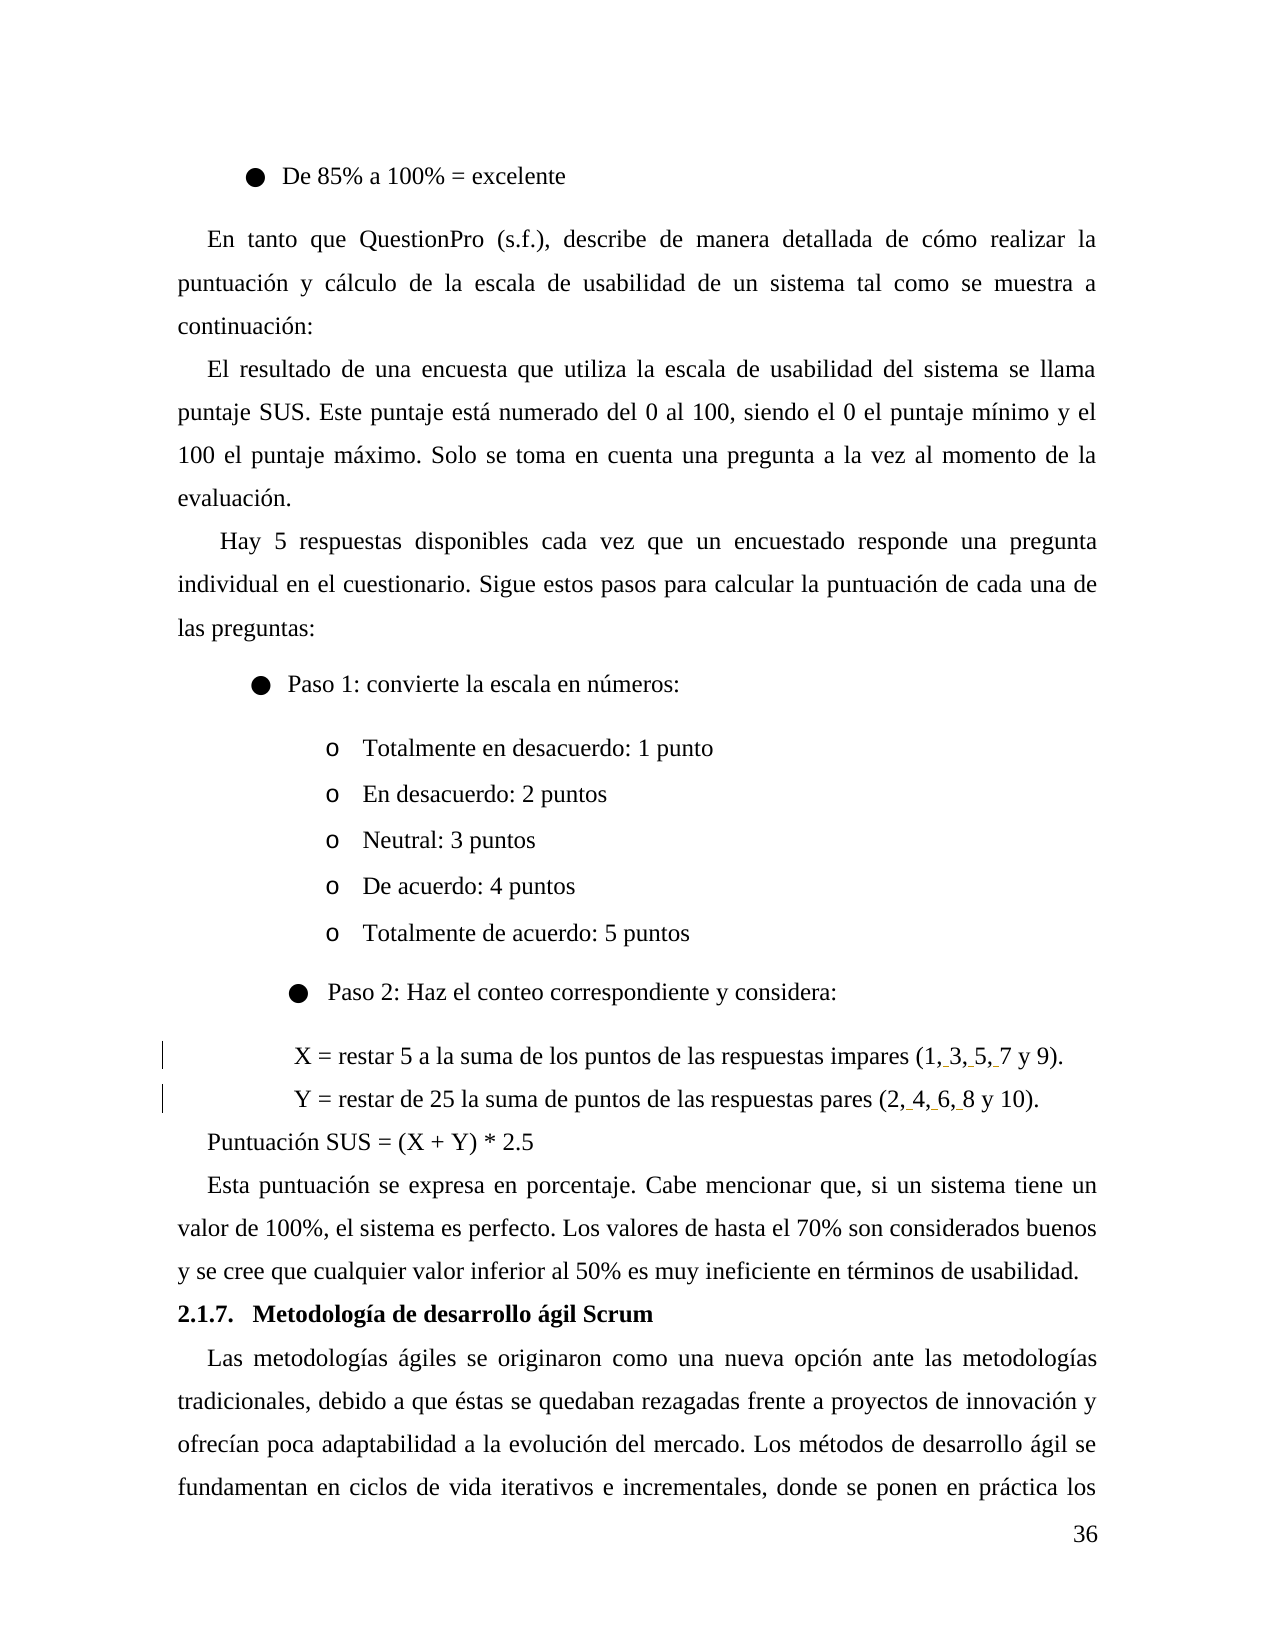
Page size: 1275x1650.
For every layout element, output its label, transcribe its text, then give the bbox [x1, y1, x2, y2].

text Y = restar de 25 la suma de puntos de las respuestas pares (2,4,6,8 y 10). [212, 1084, 1098, 1113]
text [177, 1343, 1098, 1501]
list Totalmente en desacuerdo: 1 punto [325, 733, 1098, 763]
list De 85% a 100% = excelente [244, 148, 1098, 199]
text X = restar 5 a la suma de los puntos de las respuestas impares (1,3,5,7 y 9). [212, 1041, 1098, 1069]
list Paso 1: convierte la escala en números: [250, 656, 1098, 707]
text Esta puntuación se expresa en porcentaje. Cabe mencionar que, si un sistema tiene un valor de 100%, el sistema es perfecto. Los valores de hasta el 70% son considerados buenos y se cree que cualquier valor inferior al 50% es muy ineficiente en términos de usabilidad. [177, 1170, 1098, 1285]
list De acuerdo: 4 puntos [325, 871, 1098, 902]
list En desacuerdo: 2 puntos [325, 779, 1098, 810]
text Puntuación SUS = (X + Y) * 2.5 [177, 1127, 1098, 1156]
text Hay 5 respuestas disponibles cada vez que un encuestado responde una pregunta individual en el cuestionario. Sigue estos pasos para calcular la puntuación de cada una de las preguntas: [177, 526, 1098, 641]
list Neutral: 3 puntos [325, 825, 1098, 856]
text El resultado de una encuesta que utiliza la escala de usabilidad del sistema se llama puntaje SUS. Este puntaje está numerado del 0 al 100, siendo el 0 el puntaje mínimo y el 100 el puntaje máximo. Solo se toma en cuenta una pregunta a la vez al momento de la evaluación. [177, 354, 1098, 512]
subtitle Metodología de desarrollo ágil Scrum [177, 1299, 1098, 1328]
list Totalmente de acuerdo: 5 puntos [325, 918, 1098, 948]
list Paso 2: Haz el conteo correspondiente y considera: [212, 964, 1098, 1015]
text En tanto que QuestionPro (s.f.), describe de manera detallada de cómo realizar la puntuación y cálculo de la escala de usabilidad de un sistema tal como se muestra a continuación: [177, 224, 1098, 339]
